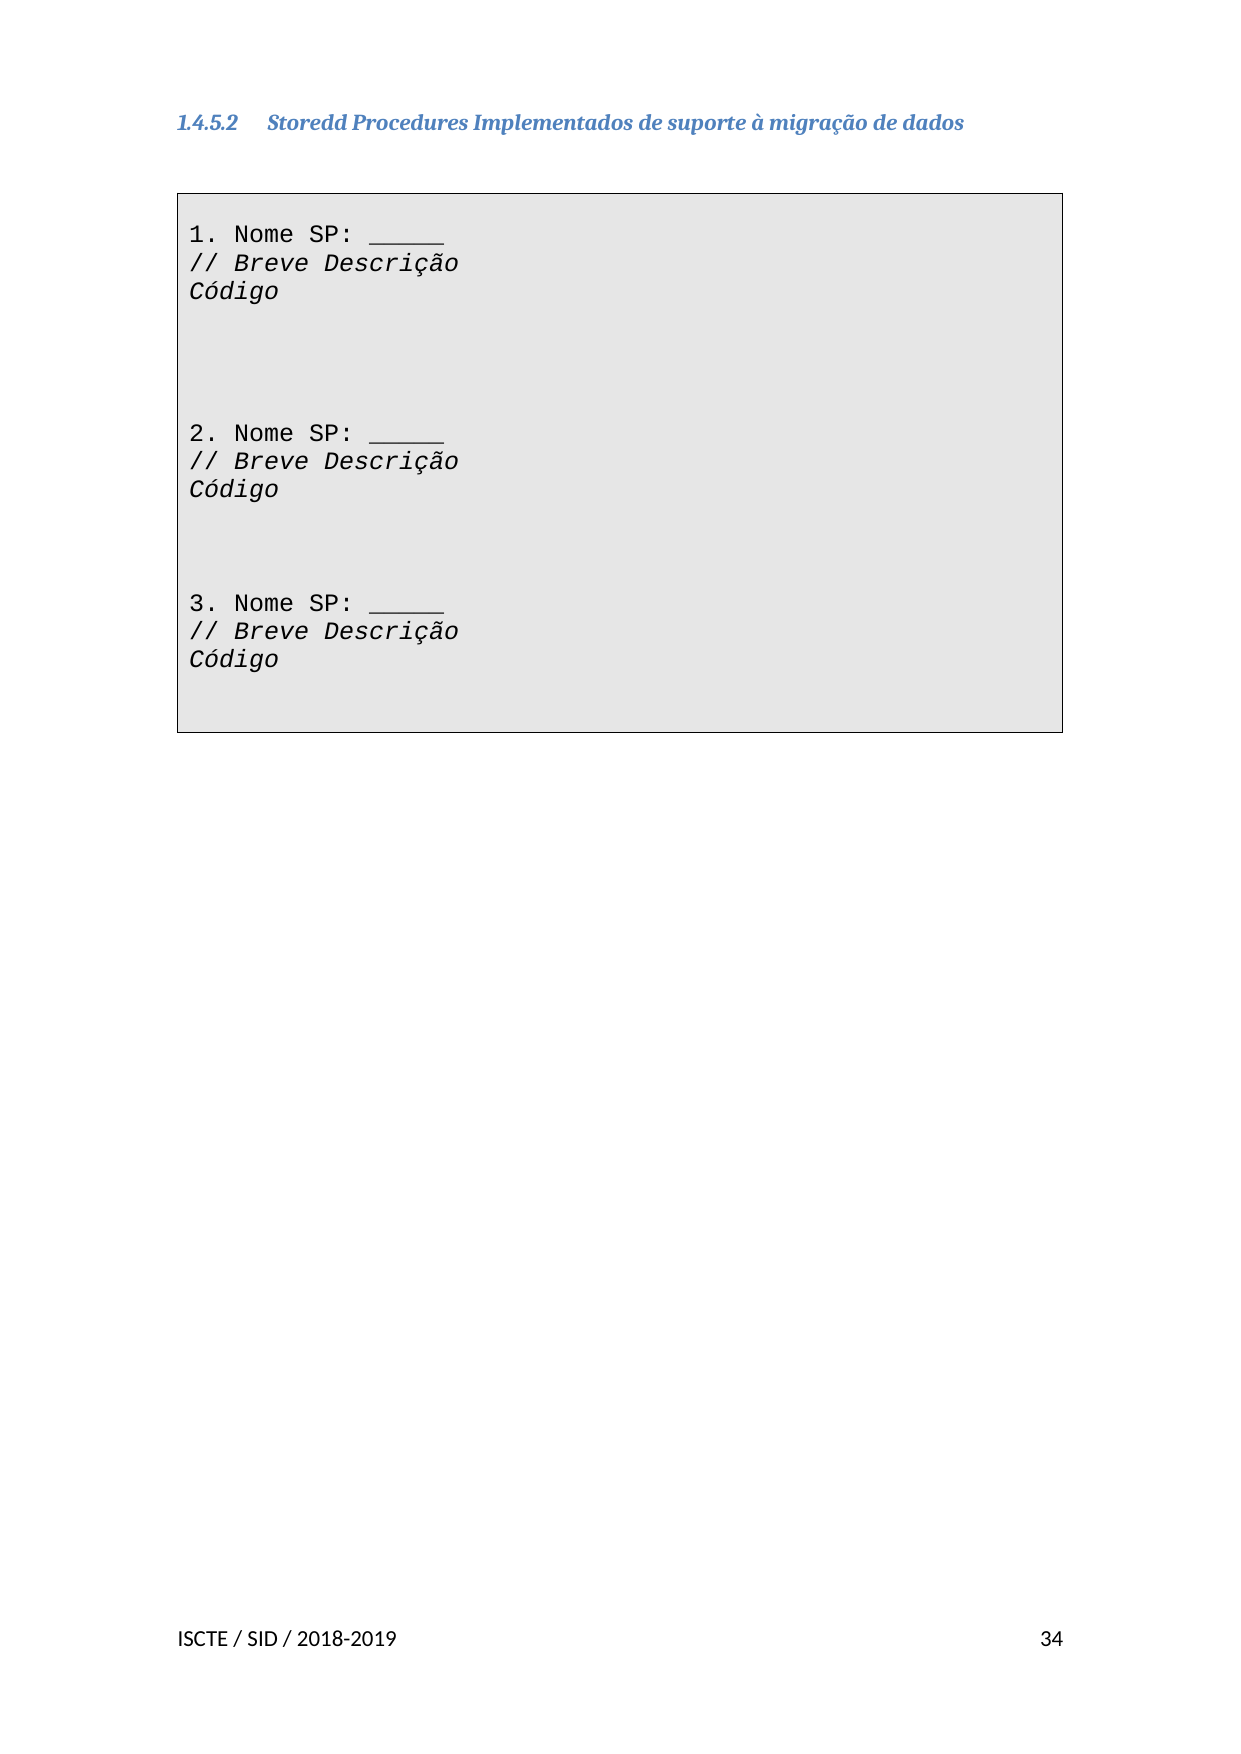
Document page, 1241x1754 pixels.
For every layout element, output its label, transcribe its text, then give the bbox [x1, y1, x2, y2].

subtitle Storedd Procedures Implementados de suporte à migração de dados [177, 109, 1063, 136]
table_header 1. Nome SP: _____ // Breve Descrição Código 2. Nome SP: _____ // Breve Descrição Código 3. Nome SP: _____ // Breve Descrição Código [178, 194, 1062, 732]
